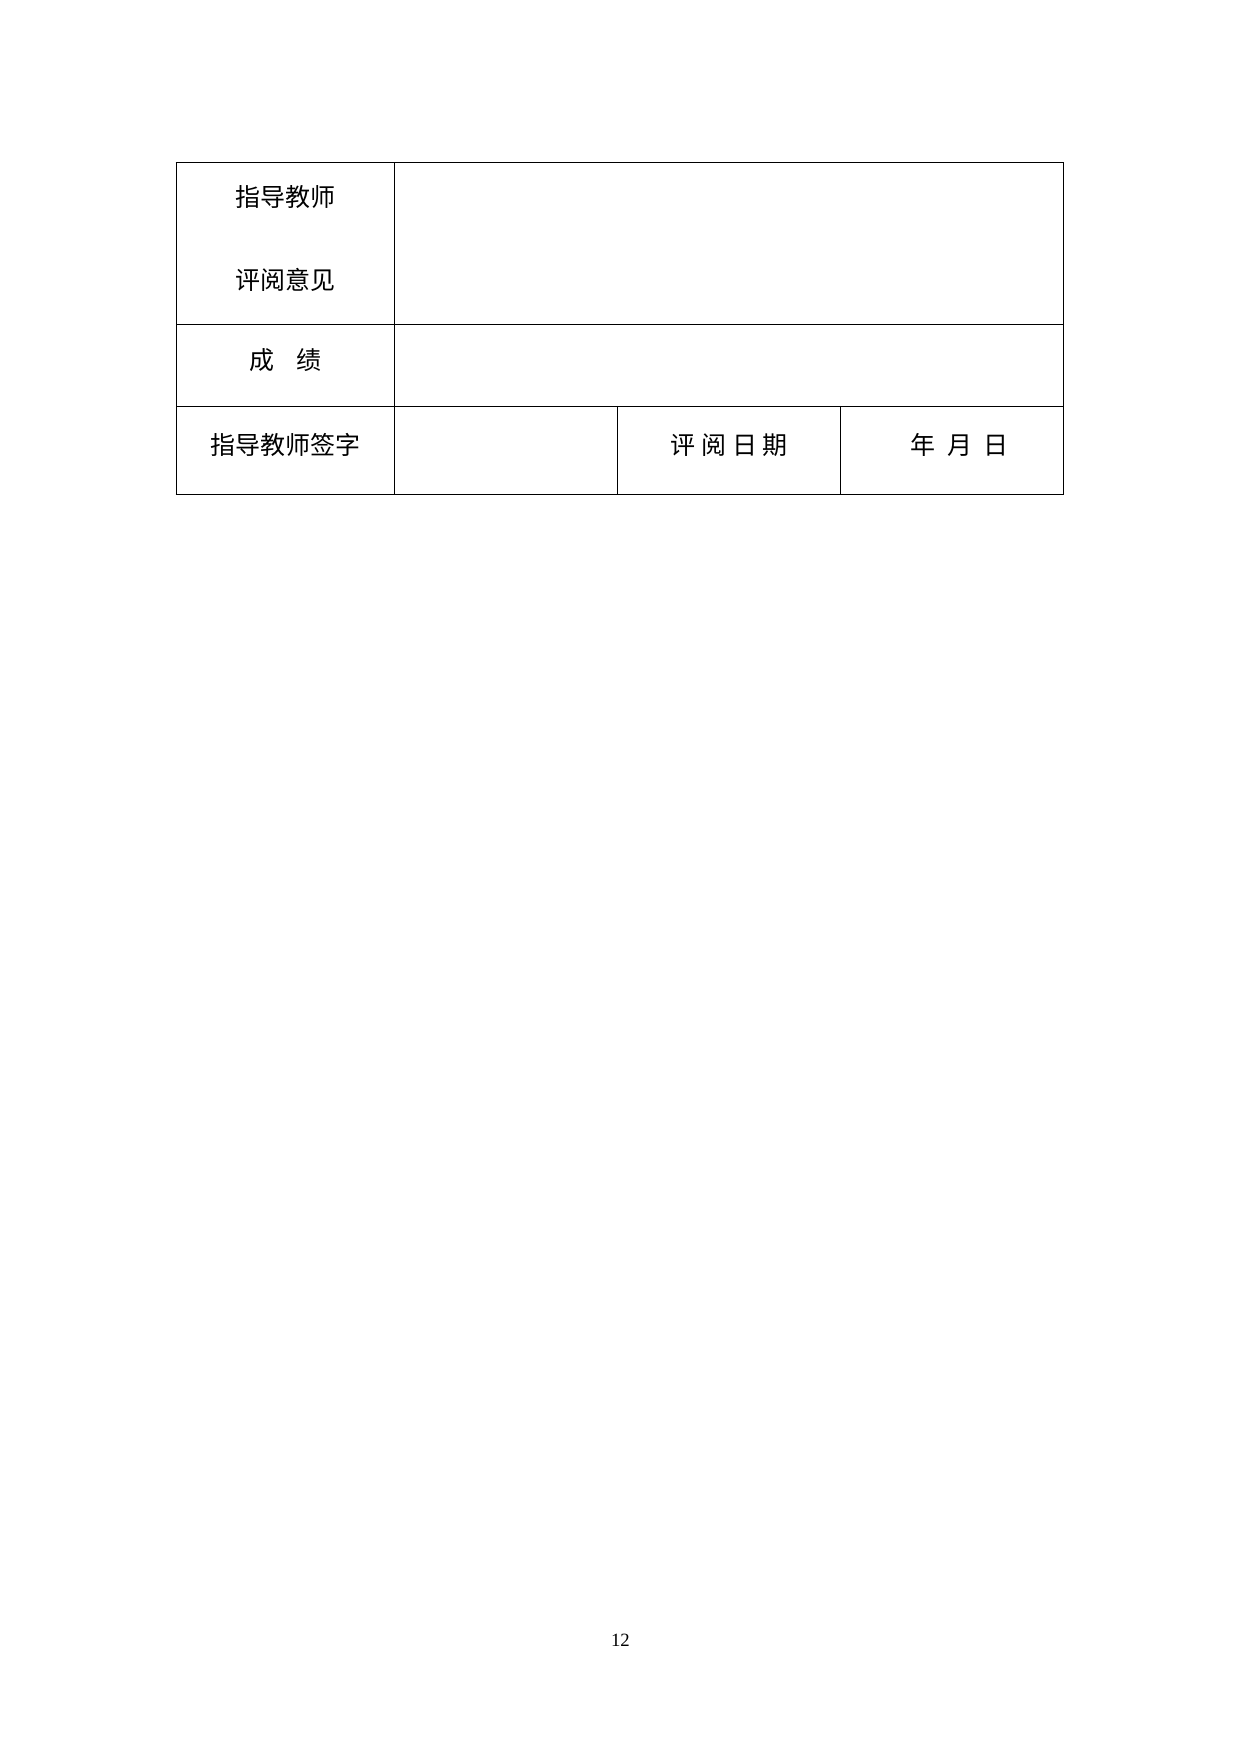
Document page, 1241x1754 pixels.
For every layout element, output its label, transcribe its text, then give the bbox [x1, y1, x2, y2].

table_header [395, 163, 1063, 324]
table_cell 评 阅 日 期 [618, 407, 840, 493]
table_cell [395, 325, 1063, 406]
table_cell 指导教师签字 [177, 407, 394, 493]
table_cell 成 绩 [177, 325, 394, 406]
table_cell 年 月 日 [841, 407, 1063, 493]
table_cell [395, 407, 617, 493]
table_header 指导教师 评阅意见 [177, 163, 394, 324]
